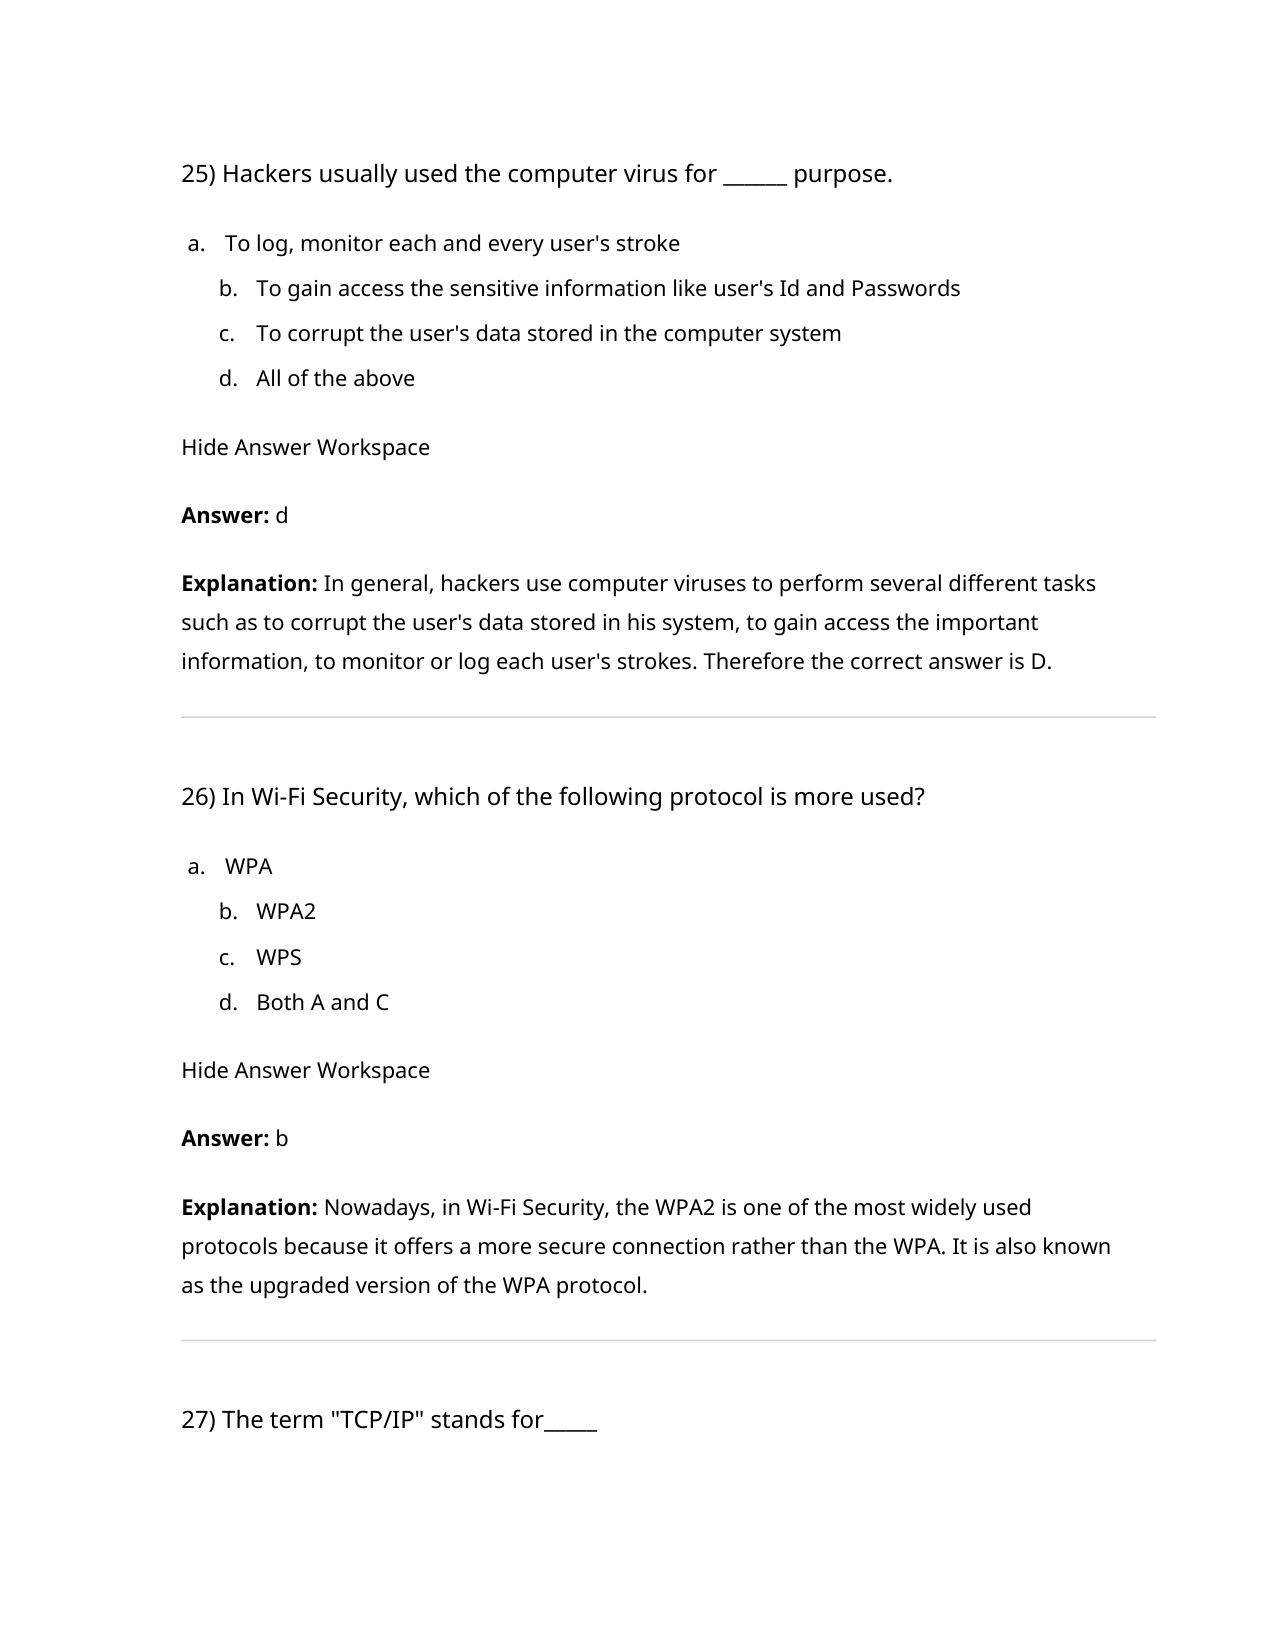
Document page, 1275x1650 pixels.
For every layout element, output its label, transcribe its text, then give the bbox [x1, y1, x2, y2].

text Hide Answer Workspace [181, 422, 1125, 461]
list All of the above [219, 354, 1125, 393]
text 25) Hackers usually used the computer virus for ______ purpose. [181, 150, 1125, 189]
list To corrupt the user's data stored in the computer system [219, 309, 1125, 348]
list To log, monitor each and every user's stroke [187, 218, 1125, 257]
text Explanation: Nowadays, in Wi-Fi Security, the WPA2 is one of the most widely used protocols because it offers a more secure connection rather than the WPA. It is also known as the upgraded version of the WPA protocol. [181, 1182, 1125, 1299]
text Hide Answer Workspace [181, 1046, 1125, 1085]
text 27) The term "TCP/IP" stands for_____ [181, 1397, 1125, 1436]
list WPA2 [219, 887, 1125, 926]
text 26) In Wi-Fi Security, which of the following protocol is more used? [181, 773, 1125, 812]
text Answer: d [181, 491, 1125, 530]
list Both A and C [219, 978, 1125, 1017]
list WPS [219, 932, 1125, 971]
list WPA [187, 842, 1125, 881]
list To gain access the sensitive information like user's Id and Passwords [219, 263, 1125, 303]
text Answer: b [181, 1114, 1125, 1153]
text Explanation: In general, hackers use computer viruses to perform several different tasks such as to corrupt the user's data stored in his system, to gain access the important information, to monitor or log each user's strokes. Therefore the correct answer is D. [181, 559, 1125, 676]
